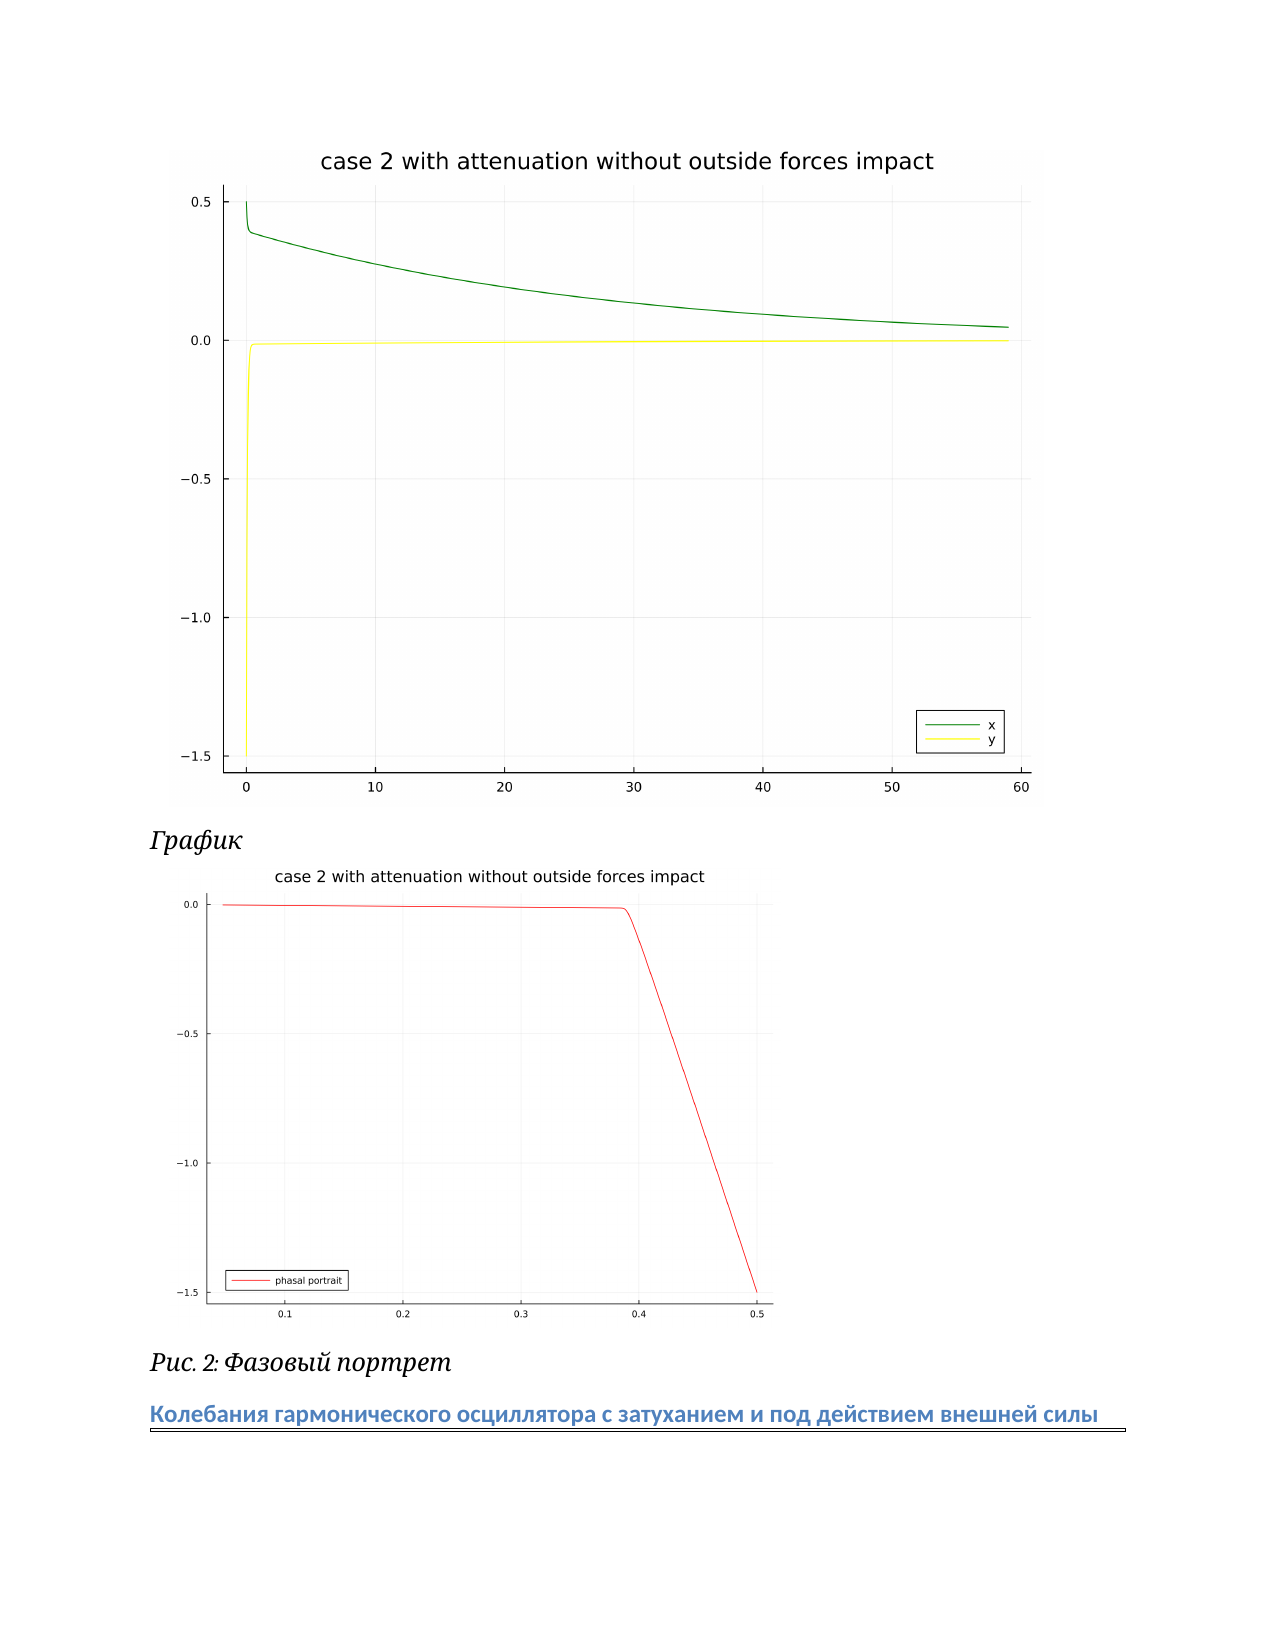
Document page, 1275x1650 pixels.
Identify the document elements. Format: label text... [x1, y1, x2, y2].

picture [168, 150, 1044, 807]
subtitle Колебания гармонического осциллятора c затуханием и под действием внешней силы [150, 1398, 1125, 1428]
text График [150, 827, 1125, 856]
picture [168, 868, 782, 1328]
text Рис. 2: Фазовый портрет [150, 1348, 1125, 1377]
